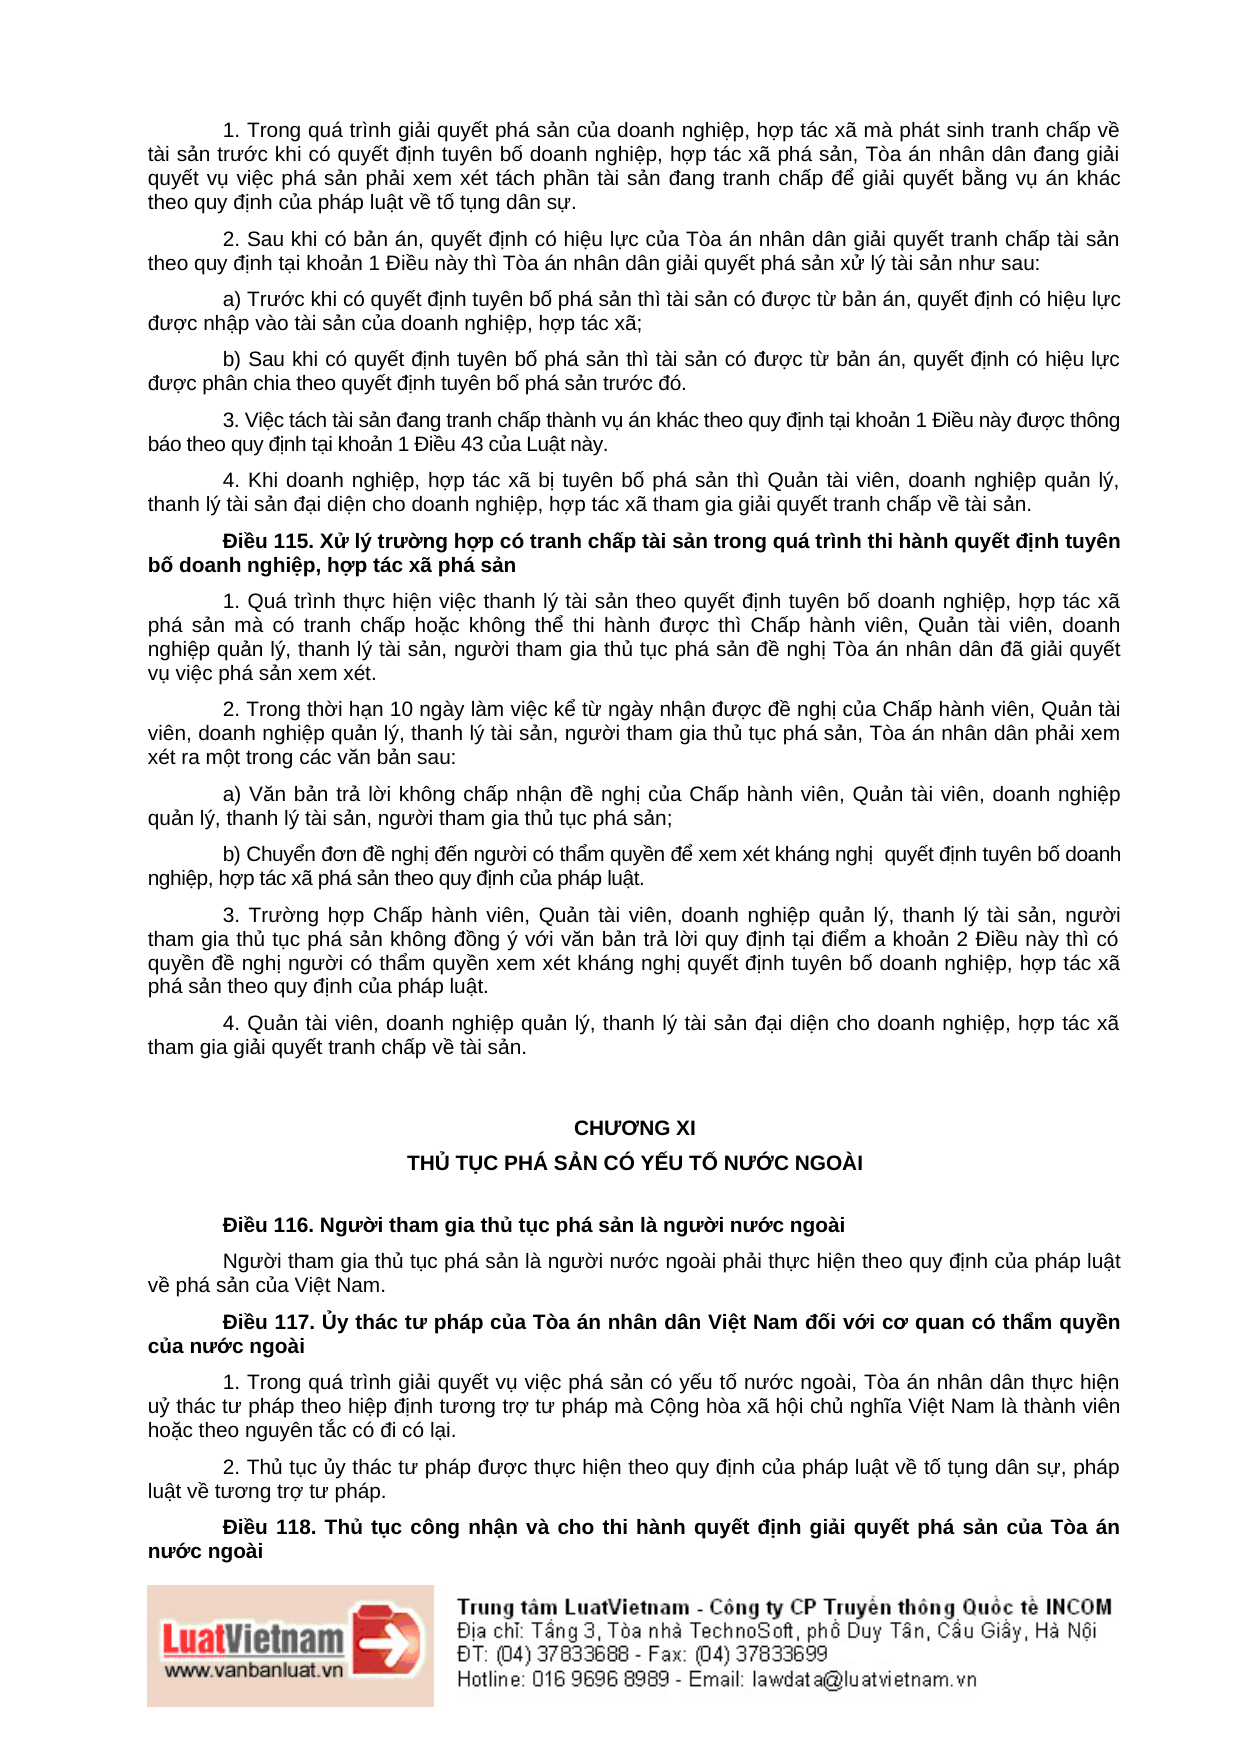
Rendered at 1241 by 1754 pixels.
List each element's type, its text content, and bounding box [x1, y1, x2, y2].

text Điều 118. Thủ tục công nhận và cho thi hành quyết định giải quyết phá sản của Tòa án nước ngoài [148, 1515, 1122, 1563]
text 2. Sau khi có bản án, quyết định có hiệu lực của Tòa án nhân dân giải quyết tranh chấp tài sản theo quy định tại khoản 1 Điều này thì Tòa án nhân dân giải quyết phá sản xử lý tài sản như sau: [148, 226, 1122, 274]
text Điều 115. Xử lý trường hợp có tranh chấp tài sản trong quá trình thi hành quyết định tuyên bố doanh nghiệp, hợp tác xã phá sản [148, 528, 1122, 576]
text a) Trước khi có quyết định tuyên bố phá sản thì tài sản có được từ bản án, quyết định có hiệu lực được nhập vào tài sản của doanh nghiệp, hợp tác xã; [148, 287, 1122, 335]
text b) Chuyển đơn đề nghị đến người có thẩm quyền để xem xét kháng nghị quyết định tuyên bố doanh nghiệp, hợp tác xã phá sản theo quy định của pháp luật. [148, 842, 1122, 890]
text Người tham gia thủ tục phá sản là người nước ngoài phải thực hiện theo quy định của pháp luật về phá sản của Việt Nam. [148, 1249, 1122, 1297]
text Điều 117. Ủy thác tư pháp của Tòa án nhân dân Việt Nam đối với cơ quan có thẩm quyền của nước ngoài [148, 1310, 1122, 1358]
picture [147, 1585, 1122, 1707]
text 1. Trong quá trình giải quyết phá sản của doanh nghiệp, hợp tác xã mà phát sinh tranh chấp về tài sản trước khi có quyết định tuyên bố doanh nghiệp, hợp tác xã phá sản, Tòa án nhân dân đang giải quyết vụ việc phá sản phải xem xét tách phần tài sản đang tranh chấp để giải quyết bằng vụ án khác theo quy định của pháp luật về tố tụng dân sự. [148, 118, 1122, 214]
text 2. Thủ tục ủy thác tư pháp được thực hiện theo quy định của pháp luật về tố tụng dân sự, pháp luật về tương trợ tư pháp. [148, 1454, 1122, 1502]
text Điều 116. Người tham gia thủ tục phá sản là người nước ngoài [148, 1213, 1122, 1237]
text 3. Việc tách tài sản đang tranh chấp thành vụ án khác theo quy định tại khoản 1 Điều này được thông báo theo quy định tại khoản 1 Điều 43 của Luật này. [148, 408, 1122, 456]
text 3. Trường hợp Chấp hành viên, Quản tài viên, doanh nghiệp quản lý, thanh lý tài sản, người tham gia thủ tục phá sản không đồng ý với văn bản trả lời quy định tại điểm a khoản 2 Điều này thì có quyền đề nghị người có thẩm quyền xem xét kháng nghị quyết định tuyên bố doanh nghiệp, hợp tác xã phá sản theo quy định của pháp luật. [148, 902, 1122, 998]
text 1. Trong quá trình giải quyết vụ việc phá sản có yếu tố nước ngoài, Tòa án nhân dân thực hiện uỷ thác tư pháp theo hiệp định tương trợ tư pháp mà Cộng hòa xã hội chủ nghĩa Việt Nam là thành viên hoặc theo nguyên tắc có đi có lại. [148, 1370, 1122, 1442]
text 4. Khi doanh nghiệp, hợp tác xã bị tuyên bố phá sản thì Quản tài viên, doanh nghiệp quản lý, thanh lý tài sản đại diện cho doanh nghiệp, hợp tác xã tham gia giải quyết tranh chấp về tài sản. [148, 468, 1122, 516]
text CHƯƠNG XI [148, 1107, 1122, 1142]
text 2. Trong thời hạn 10 ngày làm việc kể từ ngày nhận được đề nghị của Chấp hành viên, Quản tài viên, doanh nghiệp quản lý, thanh lý tài sản, người tham gia thủ tục phá sản, Tòa án nhân dân phải xem xét ra một trong các văn bản sau: [148, 697, 1122, 769]
text THỦ TỤC PHÁ SẢN CÓ YẾU TỐ NƯỚC NGOÀI [148, 1142, 1122, 1177]
text 1. Quá trình thực hiện việc thanh lý tài sản theo quyết định tuyên bố doanh nghiệp, hợp tác xã phá sản mà có tranh chấp hoặc không thể thi hành được thì Chấp hành viên, Quản tài viên, doanh nghiệp quản lý, thanh lý tài sản, người tham gia thủ tục phá sản đề nghị Tòa án nhân dân đã giải quyết vụ việc phá sản xem xét. [148, 589, 1122, 685]
text a) Văn bản trả lời không chấp nhận đề nghị của Chấp hành viên, Quản tài viên, doanh nghiệp quản lý, thanh lý tài sản, người tham gia thủ tục phá sản; [148, 782, 1122, 829]
text b) Sau khi có quyết định tuyên bố phá sản thì tài sản có được từ bản án, quyết định có hiệu lực được phân chia theo quyết định tuyên bố phá sản trước đó. [148, 347, 1122, 395]
text 4. Quản tài viên, doanh nghiệp quản lý, thanh lý tài sản đại diện cho doanh nghiệp, hợp tác xã tham gia giải quyết tranh chấp về tài sản. [148, 1011, 1122, 1059]
